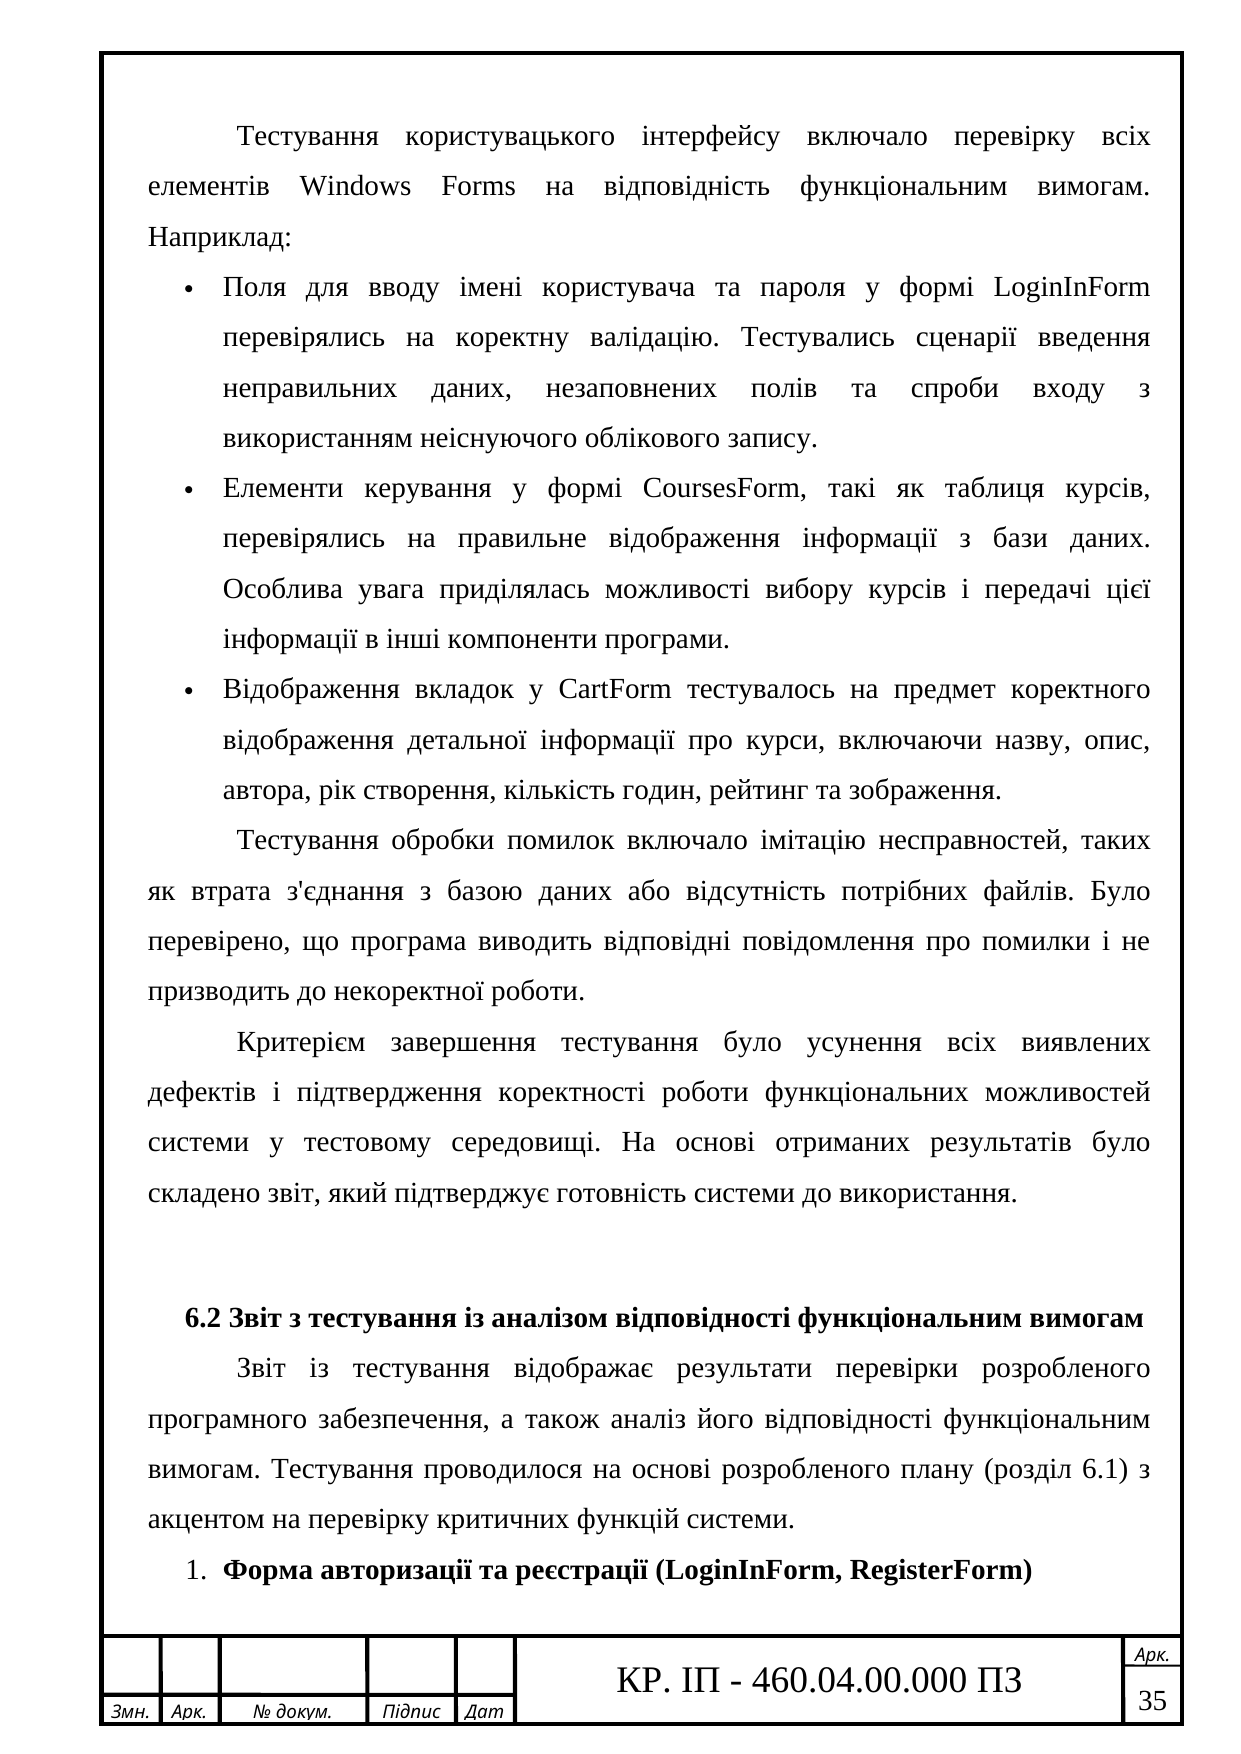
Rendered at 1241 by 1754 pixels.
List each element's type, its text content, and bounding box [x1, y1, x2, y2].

list Форма авторизації та реєстрації (LoginInForm, RegisterForm) [185, 1552, 1152, 1585]
subtitle Звіт з тестування із аналізом відповідності функціональним вимогам [177, 1300, 1152, 1334]
text Звіт із тестування відображає результати перевірки розробленого програмного забезпечення, а також аналіз його відповідності функціональним вимогам. Тестування проводилося на основі розробленого плану (розділ 6.1) з акцентом на перевірку критичних функцій системи. [148, 1351, 1152, 1535]
list Відображення вкладок у CartForm тестувалось на предмет коректного відображення детальної інформації про курси, включаючи назву, опис, автора, рік створення, кількість годин, рейтинг та зображення. [185, 672, 1152, 806]
text Тестування обробки помилок включало імітацію несправностей, таких як втрата з'єднання з базою даних або відсутність потрібних файлів. Було перевірено, що програма виводить відповідні повідомлення про помилки і не призводить до некоректної роботи. [148, 822, 1152, 1007]
text Критерієм завершення тестування було усунення всіх виявлених дефектів і підтвердження коректності роботи функціональних можливостей системи у тестовому середовищі. На основі отриманих результатів було складено звіт, який підтверджує готовність системи до використання. [148, 1024, 1152, 1208]
list Елементи керування у формі CoursesForm, такі як таблиця курсів, перевірялись на правильне відображення інформації з бази даних. Особлива увага приділялась можливості вибору курсів і передачі цієї інформації в інші компоненти програми. [185, 470, 1152, 655]
text Тестування користувацького інтерфейсу включало перевірку всіх елементів Windows Forms на відповідність функціональним вимогам. Наприклад: [148, 118, 1152, 252]
list Поля для вводу імені користувача та пароля у формі LoginInForm перевірялись на коректну валідацію. Тестувались сценарії введення неправильних даних, незаповнених полів та спроби входу з використанням неіснуючого облікового запису. [185, 269, 1152, 453]
